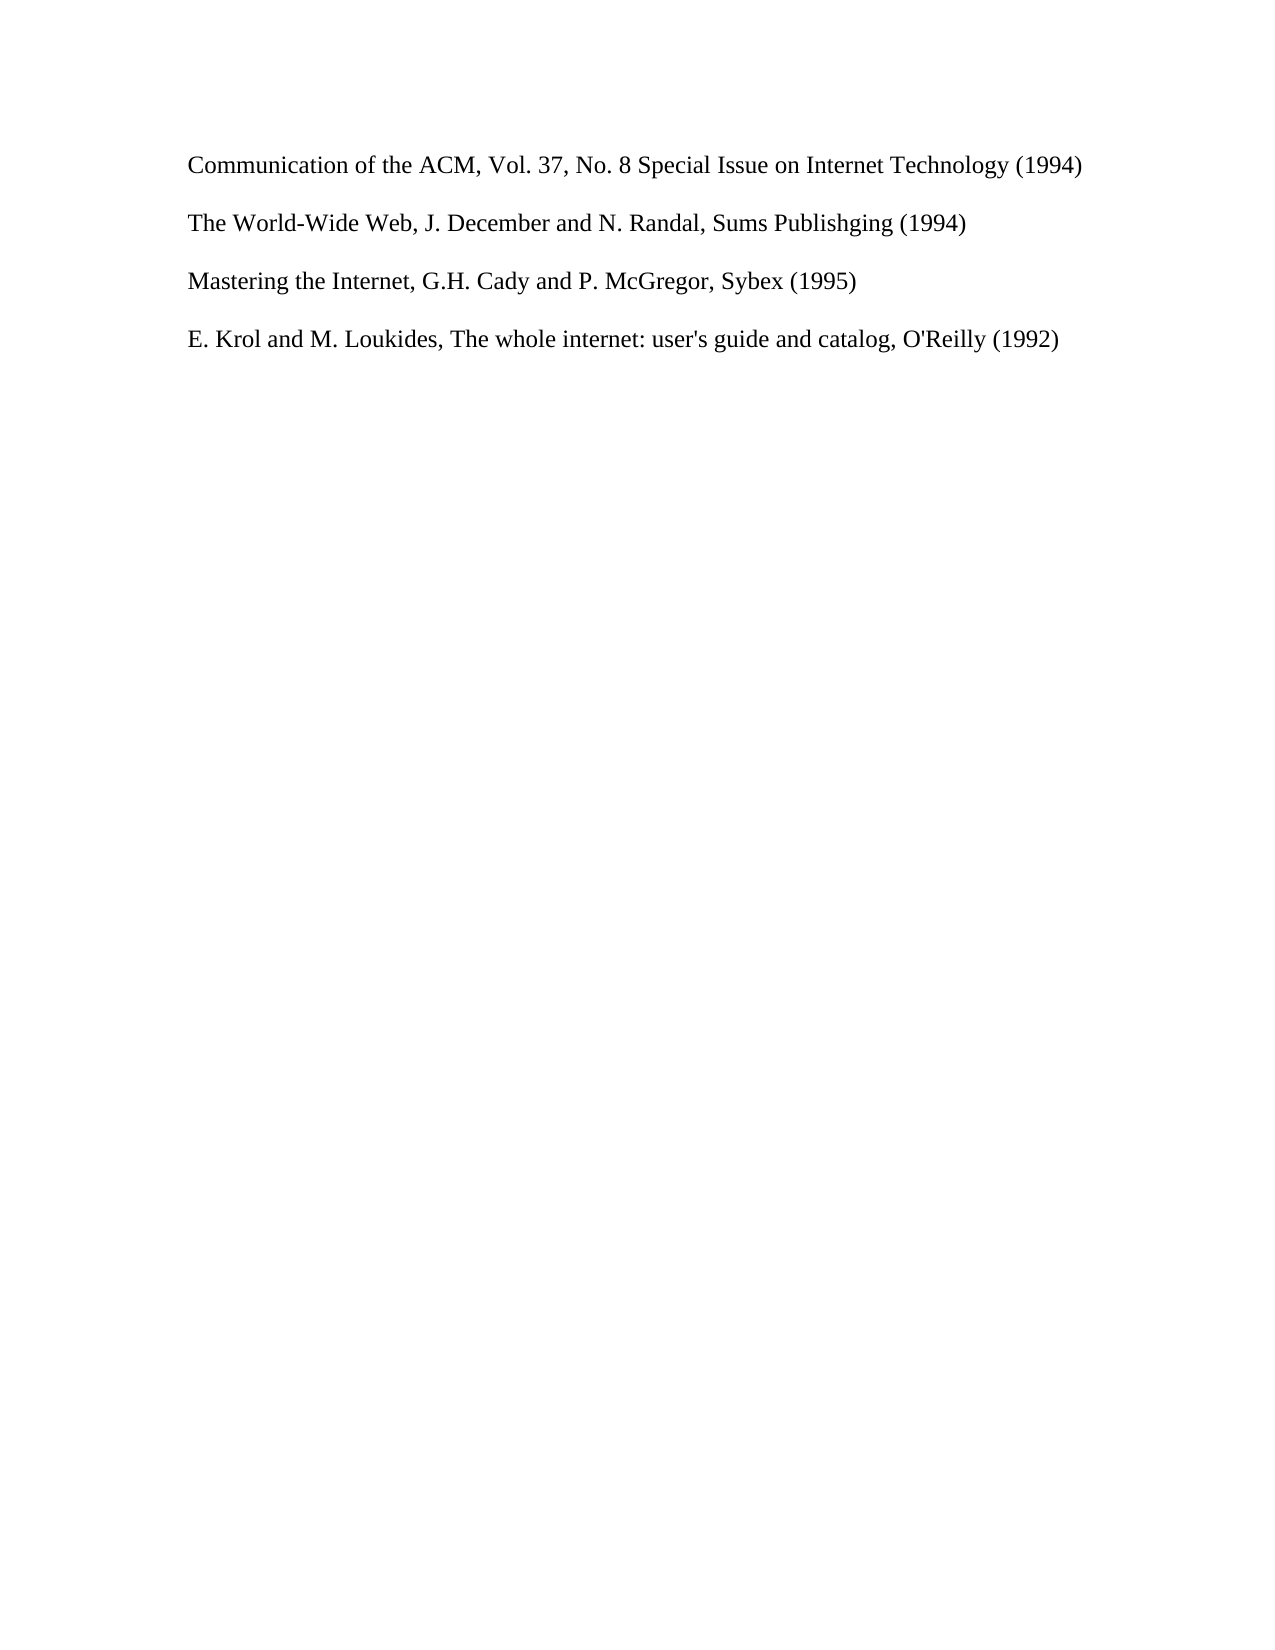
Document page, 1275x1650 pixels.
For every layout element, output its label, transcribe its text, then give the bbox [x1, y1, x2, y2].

text Communication of the ACM, Vol. 37, No. 8 Special Issue on Internet Technology (1994) [187, 150, 1087, 179]
text The World-Wide Web, J. December and N. Randal, Sums Publishging (1994) [187, 208, 1087, 237]
text E. Krol and M. Loukides, The whole internet: user's guide and catalog, O'Reilly (1992) [187, 324, 1087, 352]
text Mastering the Internet, G.H. Cady and P. McGregor, Sybex (1995) [187, 266, 1087, 294]
